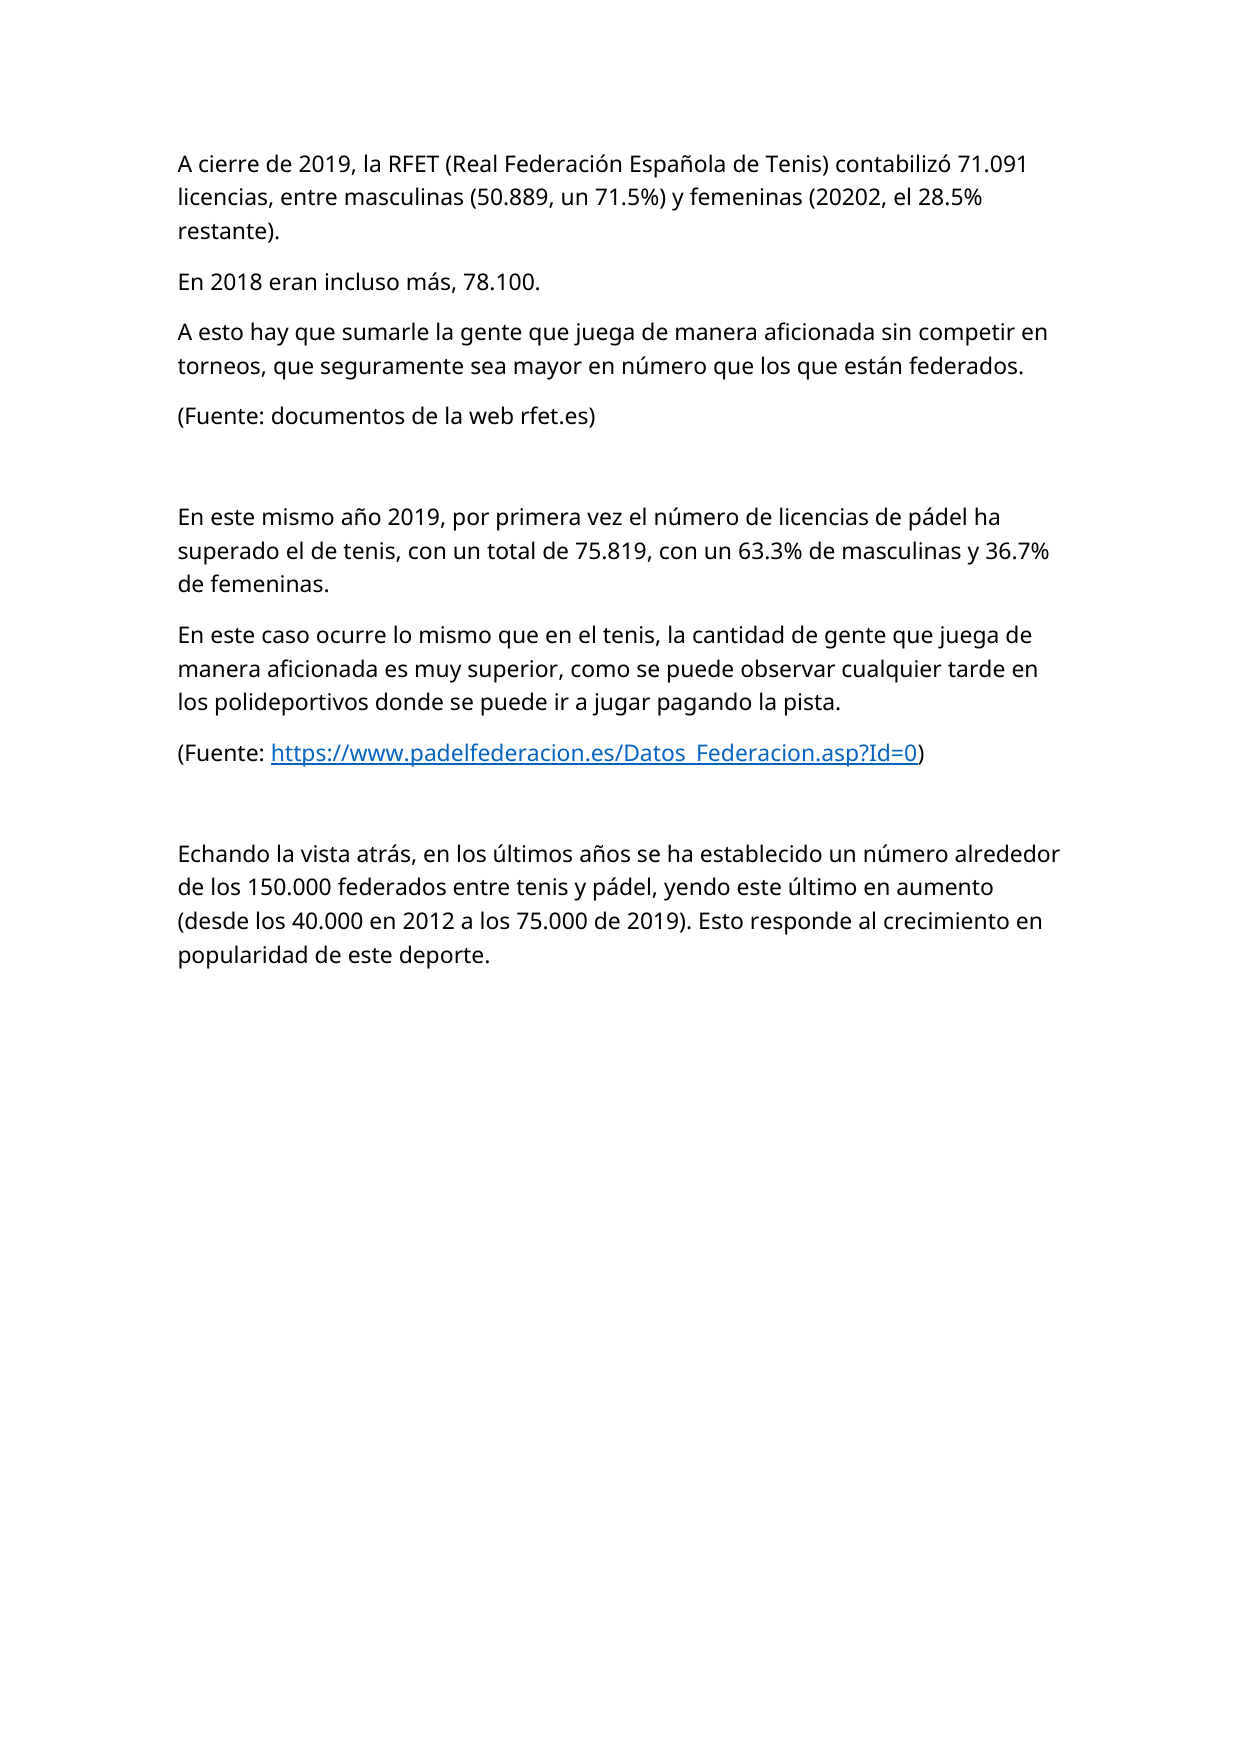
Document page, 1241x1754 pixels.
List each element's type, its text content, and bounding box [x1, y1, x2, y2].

text En este caso ocurre lo mismo que en el tenis, la cantidad de gente que juega de manera aficionada es muy superior, como se puede observar cualquier tarde en los polideportivos donde se puede ir a jugar pagando la pista. [177, 619, 1063, 718]
text A esto hay que sumarle la gente que juega de manera aficionada sin competir en torneos, que seguramente sea mayor en número que los que están federados. [177, 316, 1063, 381]
text (Fuente: documentos de la web rfet.es) [177, 400, 1063, 431]
text (Fuente: https://www.padelfederacion.es/Datos_Federacion.asp?Id=0) [177, 737, 1063, 768]
text Echando la vista atrás, en los últimos años se ha establecido un número alrededor de los 150.000 federados entre tenis y pádel, yendo este último en aumento (desde los 40.000 en 2012 a los 75.000 de 2019). Esto responde al crecimiento en popularidad de este deporte. [177, 838, 1063, 970]
text A cierre de 2019, la RFET (Real Federación Española de Tenis) contabilizó 71.091 licencias, entre masculinas (50.889, un 71.5%) y femeninas (20202, el 28.5% restante). [177, 148, 1063, 246]
text En 2018 eran incluso más, 78.100. [177, 266, 1063, 297]
text En este mismo año 2019, por primera vez el número de licencias de pádel ha superado el de tenis, con un total de 75.819, con un 63.3% de masculinas y 36.7% de femeninas. [177, 501, 1063, 600]
